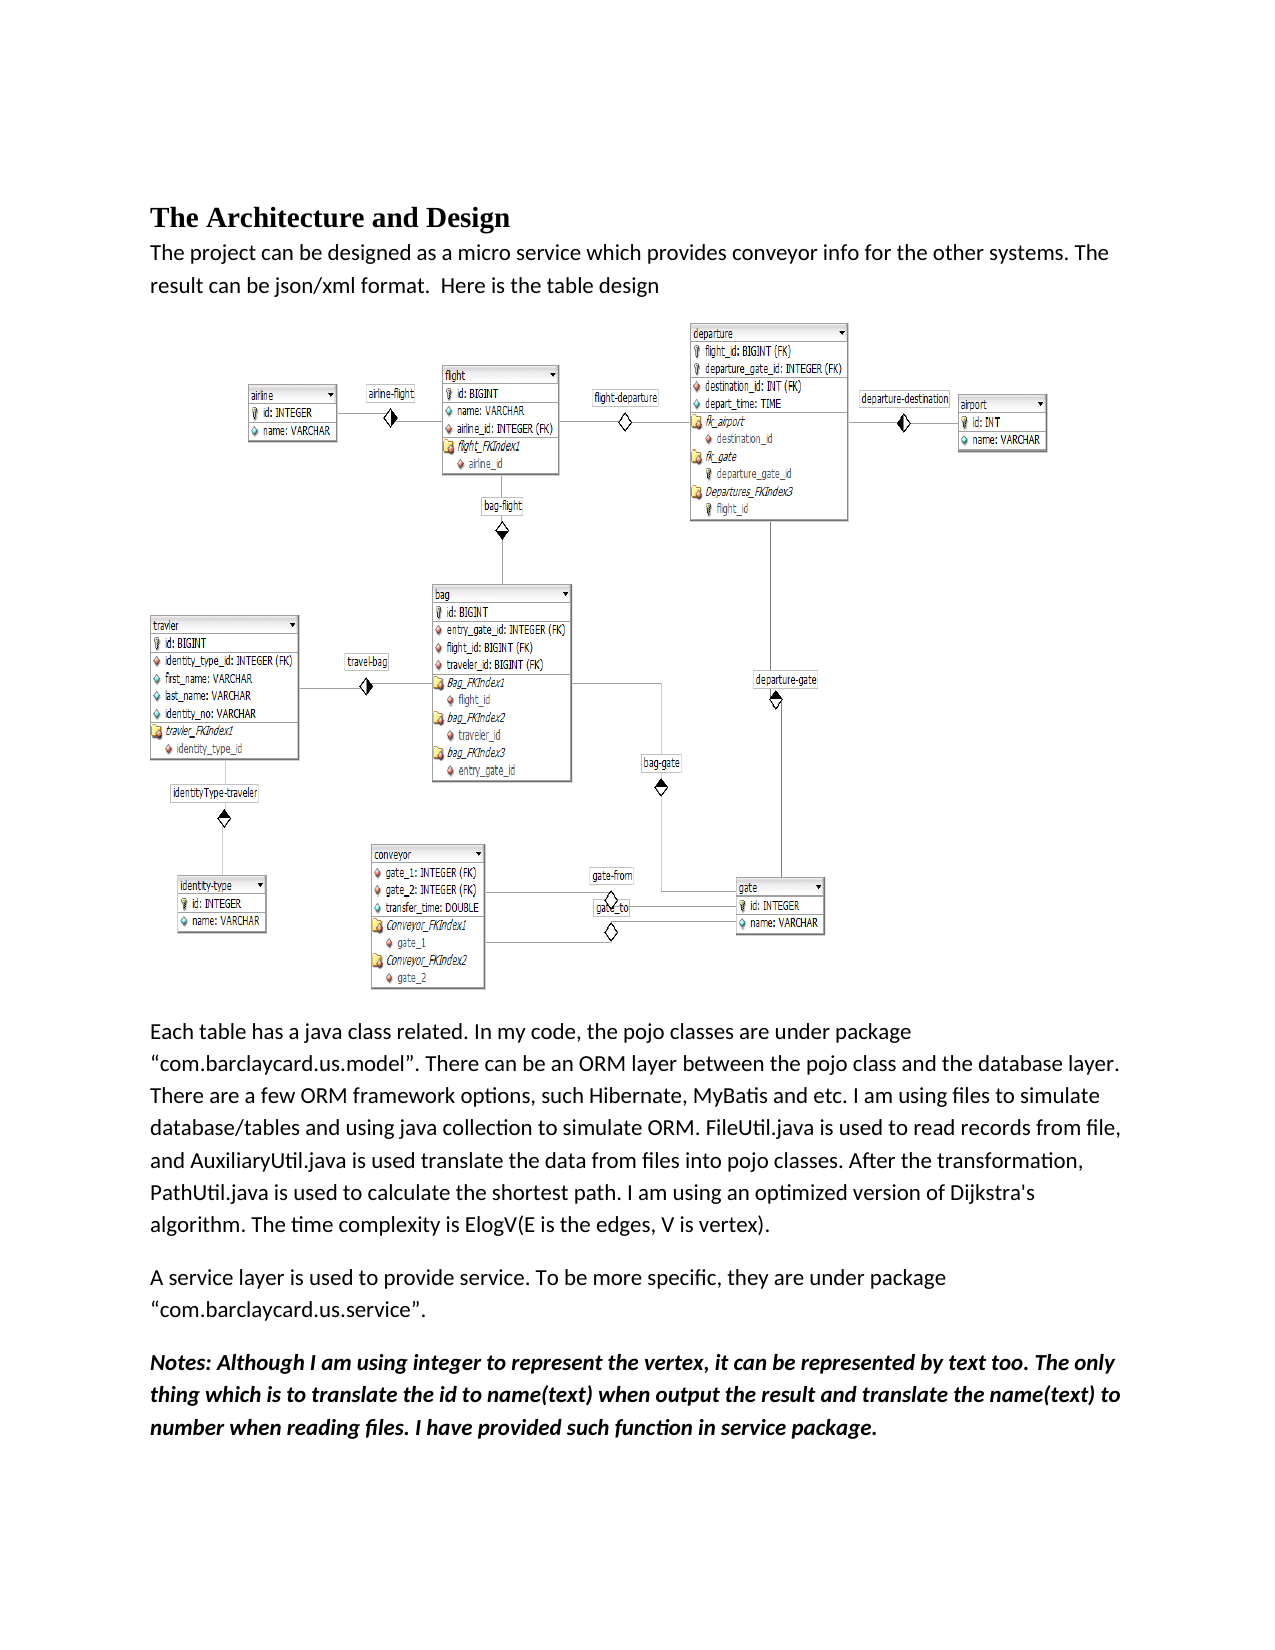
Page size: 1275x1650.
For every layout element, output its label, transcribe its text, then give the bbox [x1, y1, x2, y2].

text Notes: Although I am using integer to represent the vertex, it can be represented by text too. The only thing which is to translate the id to name(text) when output the result and translate the name(text) to number when reading files. I have provided such function in service package. [150, 1348, 1125, 1441]
text A service layer is used to provide service. To be more specific, they are under package “com.barclaycard.us.service”. [150, 1263, 1125, 1323]
text Each table has a java class related. In my code, the pojo classes are under package “com.barclaycard.us.model”. There can be an ORM layer between the pojo class and the database layer. There are a few ORM framework options, such Hibernate, MyBatis and etc. I am using files to simulate database/tables and using java collection to simulate ORM. FileUtil.java is used to read records from file, and AuxiliaryUtil.java is used translate the data from files into pojo classes. After the transformation, PathUtil.java is used to calculate the shortest path. I am using an optimized version of Dijkstra's algorithm. The time complexity is ElogV(E is the edges, V is vertex). [150, 1017, 1125, 1238]
picture [150, 323, 1125, 992]
subtitle The Architecture and Design [150, 200, 1125, 233]
text The project can be designed as a micro service which provides conveyor info for the other systems. The result can be json/xml format. Here is the table design [150, 238, 1125, 299]
